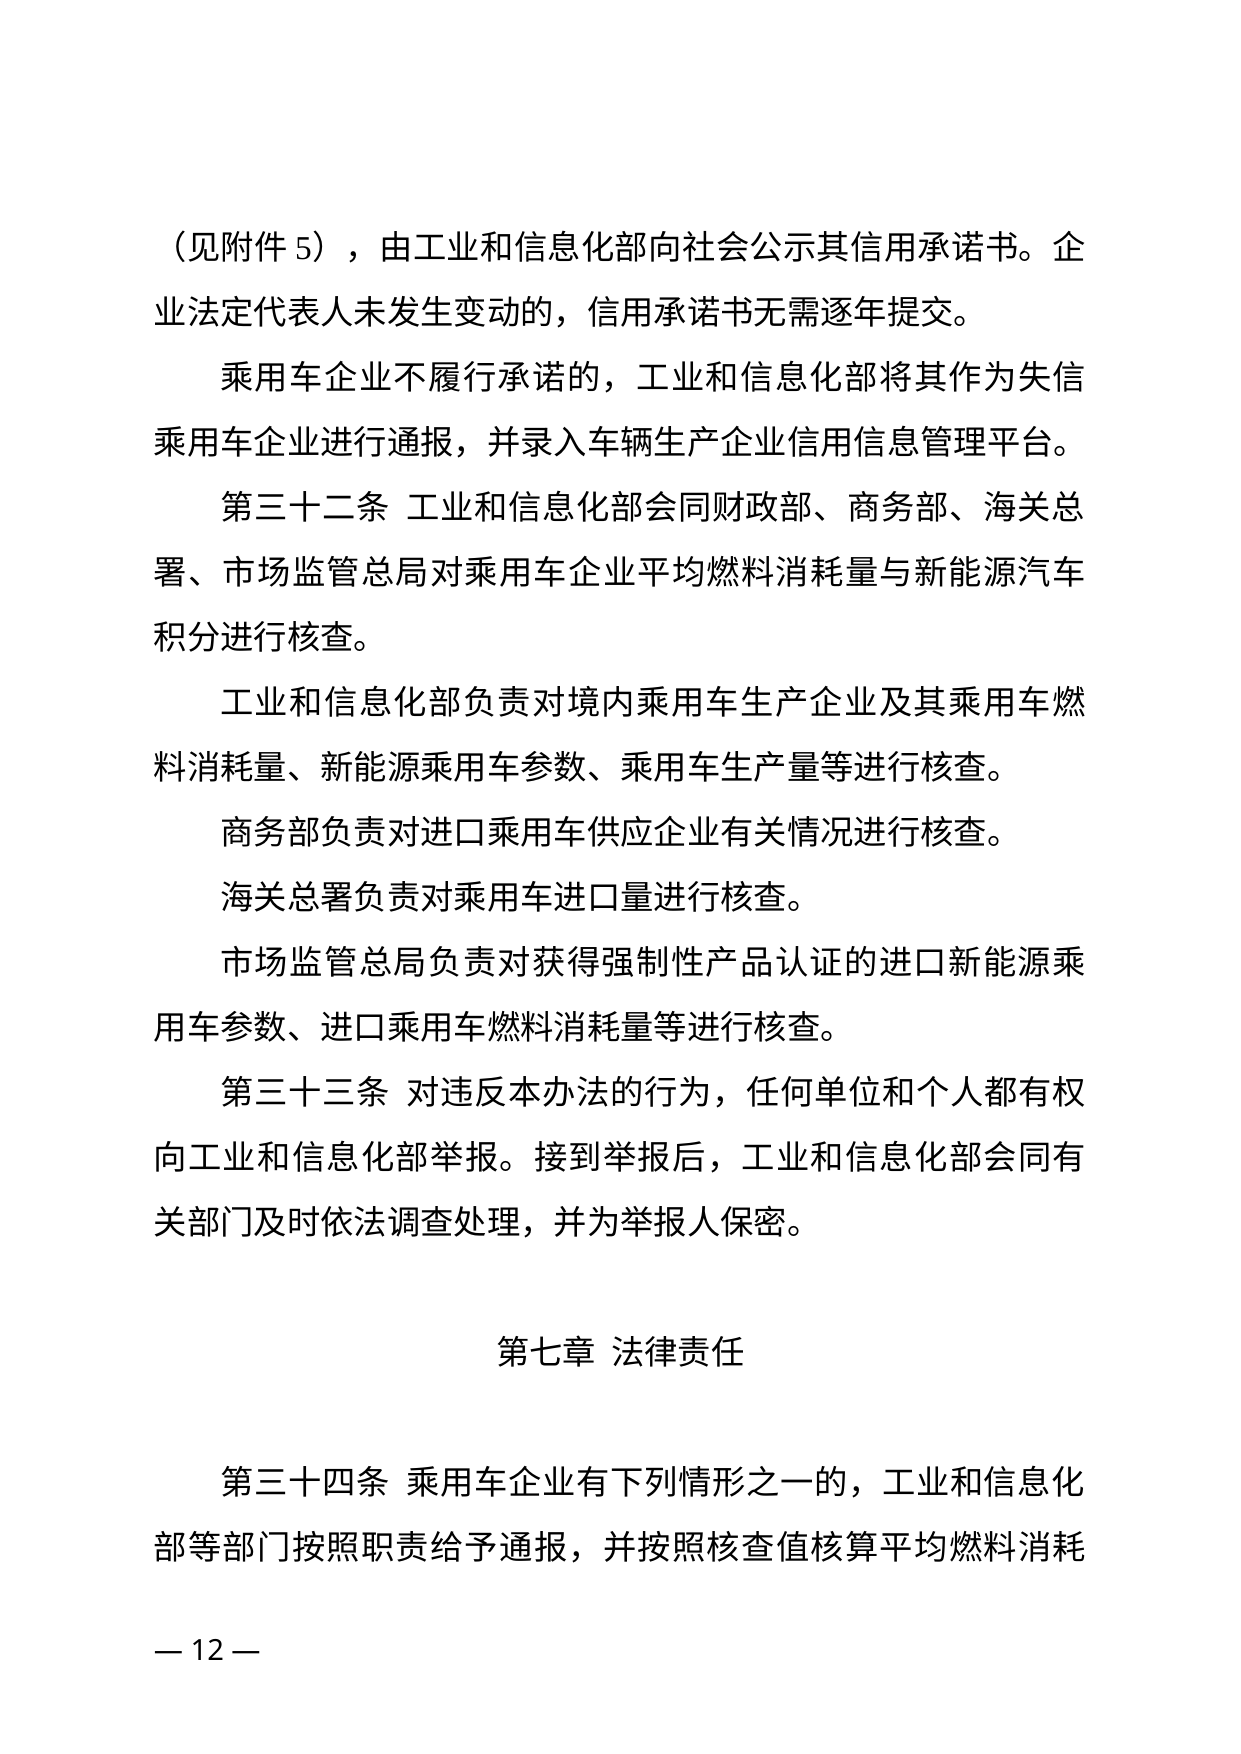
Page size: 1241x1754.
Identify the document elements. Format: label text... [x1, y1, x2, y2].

text 第三十三条 对违反本办法的行为，任何单位和个人都有权向工业和信息化部举报。接到举报后，工业和信息化部会同有关部门及时依法调查处理，并为举报人保密。 [153, 1057, 1087, 1252]
text 第三十二条 工业和信息化部会同财政部、商务部、海关总署、市场监管总局对乘用车企业平均燃料消耗量与新能源汽车积分进行核查。 [153, 472, 1087, 667]
text 工业和信息化部负责对境内乘用车生产企业及其乘用车燃料消耗量、新能源乘用车参数、乘用车生产量等进行核查。 [153, 667, 1087, 797]
text 商务部负责对进口乘用车供应企业有关情况进行核查。 [153, 797, 1087, 862]
list 第七章 法律责任 [153, 1317, 1087, 1382]
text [153, 1447, 1087, 1577]
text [153, 212, 1087, 342]
text 海关总署负责对乘用车进口量进行核查。 [153, 862, 1087, 927]
text 市场监管总局负责对获得强制性产品认证的进口新能源乘用车参数、进口乘用车燃料消耗量等进行核查。 [153, 927, 1087, 1057]
text 乘用车企业不履行承诺的，工业和信息化部将其作为失信乘用车企业进行通报，并录入车辆生产企业信用信息管理平台。 [153, 342, 1087, 472]
